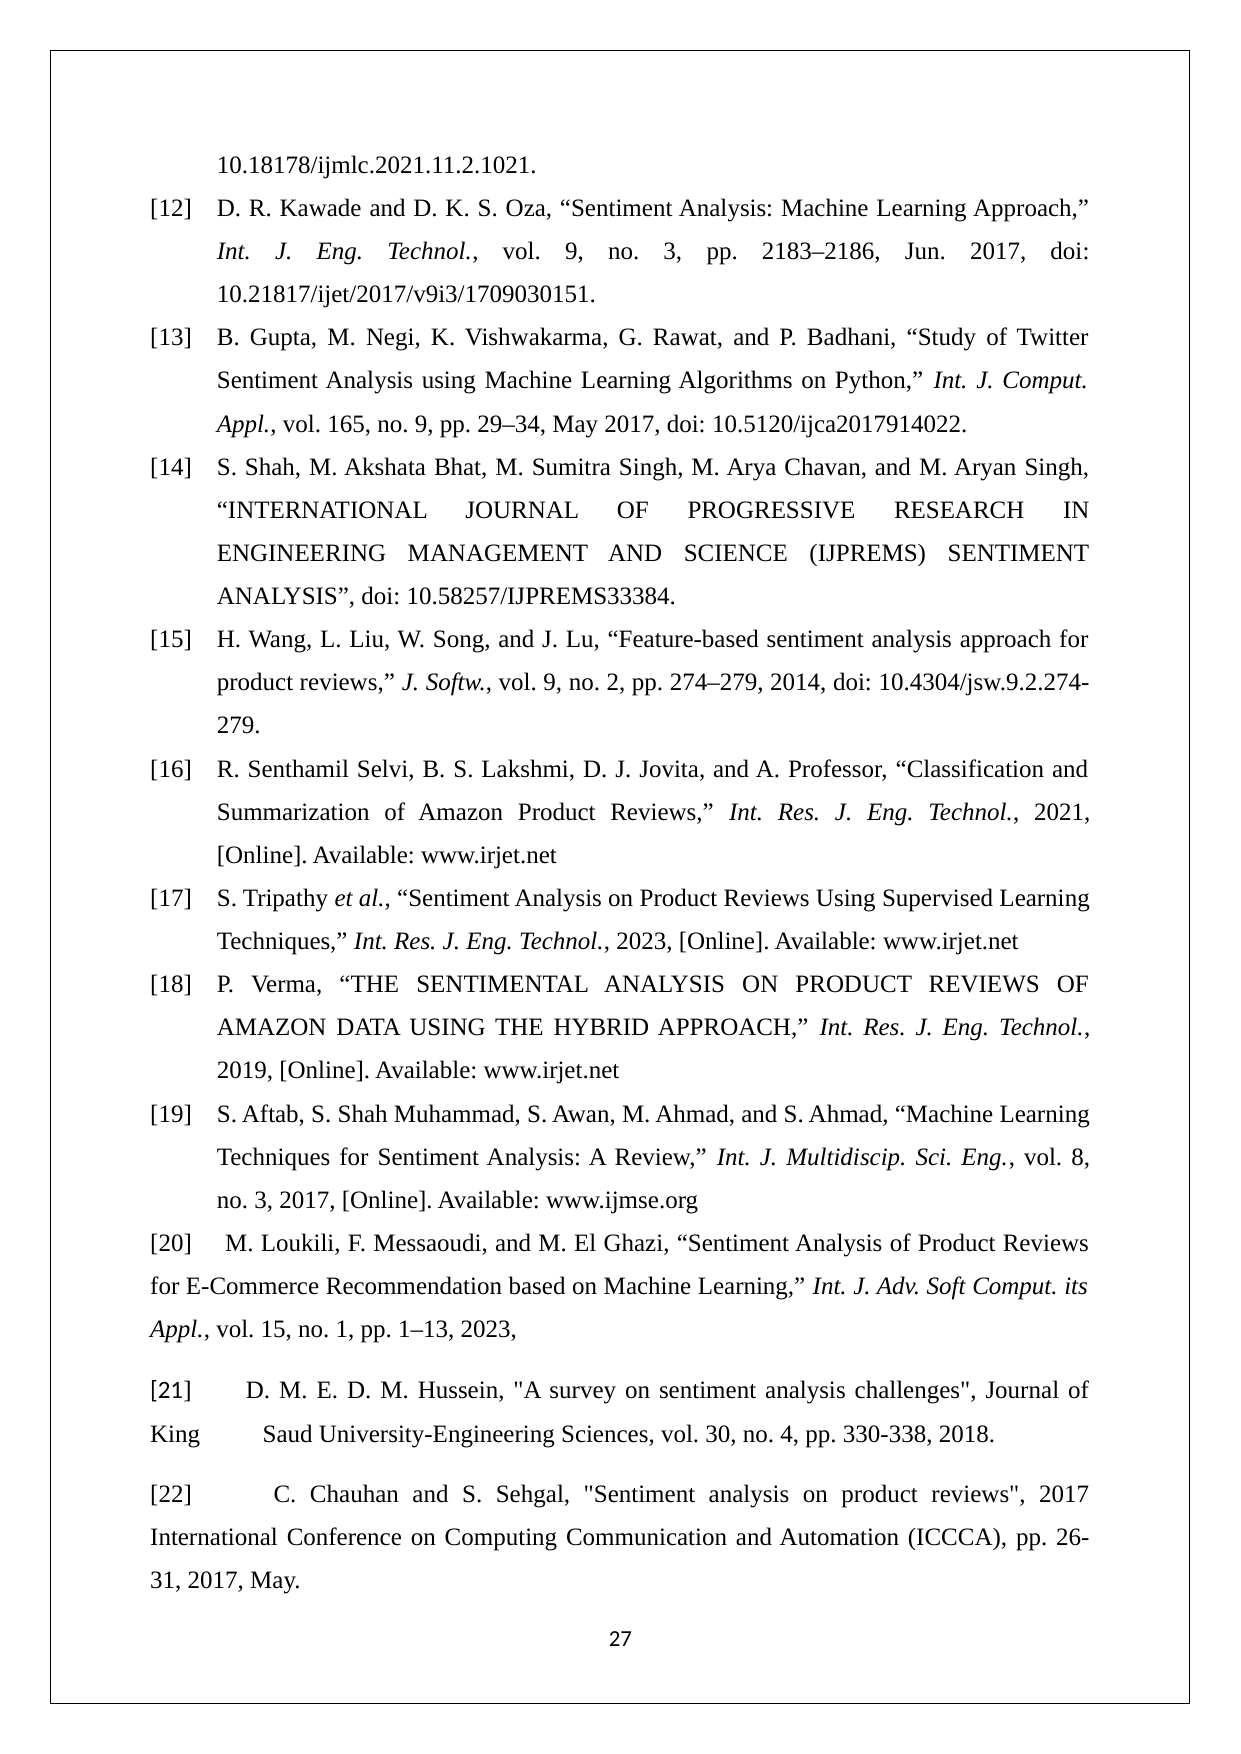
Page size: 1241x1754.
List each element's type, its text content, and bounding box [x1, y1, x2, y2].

text [15] H. Wang, L. Liu, W. Song, and J. Lu, “Feature-based sentiment analysis approach for product reviews,” J. Softw., vol. 9, no. 2, pp. 274–279, 2014, doi: 10.4304/jsw.9.2.274-279. [150, 624, 1090, 739]
text [17] S. Tripathy et al., “Sentiment Analysis on Product Reviews Using Supervised Learning Techniques,” Int. Res. J. Eng. Technol., 2023, [Online]. Available: www.irjet.net [150, 883, 1090, 955]
text [19] S. Aftab, S. Shah Muhammad, S. Awan, M. Ahmad, and S. Ahmad, “Machine Learning Techniques for Sentiment Analysis: A Review,” Int. J. Multidiscip. Sci. Eng., vol. 8, no. 3, 2017, [Online]. Available: www.ijmse.org [150, 1099, 1090, 1214]
text [14] S. Shah, M. Akshata Bhat, M. Sumitra Singh, M. Arya Chavan, and M. Aryan Singh, “INTERNATIONAL JOURNAL OF PROGRESSIVE RESEARCH IN ENGINEERING MANAGEMENT AND SCIENCE (IJPREMS) SENTIMENT ANALYSIS”, doi: 10.58257/IJPREMS33384. [150, 452, 1090, 610]
text [13] B. Gupta, M. Negi, K. Vishwakarma, G. Rawat, and P. Badhani, “Study of Twitter Sentiment Analysis using Machine Learning Algorithms on Python,” Int. J. Comput. Appl., vol. 165, no. 9, pp. 29–34, May 2017, doi: 10.5120/ijca2017914022. [150, 322, 1090, 437]
text [16] R. Senthamil Selvi, B. S. Lakshmi, D. J. Jovita, and A. Professor, “Classification and Summarization of Amazon Product Reviews,” Int. Res. J. Eng. Technol., 2021, [Online]. Available: www.irjet.net [150, 754, 1090, 869]
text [150, 150, 1090, 179]
text [12] D. R. Kawade and D. K. S. Oza, “Sentiment Analysis: Machine Learning Approach,” Int. J. Eng. Technol., vol. 9, no. 3, pp. 2183–2186, Jun. 2017, doi: 10.21817/ijet/2017/v9i3/1709030151. [150, 193, 1090, 308]
text [18] P. Verma, “THE SENTIMENTAL ANALYSIS ON PRODUCT REVIEWS OF AMAZON DATA USING THE HYBRID APPROACH,” Int. Res. J. Eng. Technol., 2019, [Online]. Available: www.irjet.net [150, 969, 1090, 1084]
text [22] C. Chauhan and S. Sehgal, "Sentiment analysis on product reviews", 2017 International Conference on Computing Communication and Automation (ICCCA), pp. 26-31, 2017, May. [150, 1479, 1090, 1594]
text [20] M. Loukili, F. Messaoudi, and M. El Ghazi, “Sentiment Analysis of Product Reviews for E-Commerce Recommendation based on Machine Learning,” Int. J. Adv. Soft Comput. its Appl., vol. 15, no. 1, pp. 1–13, 2023, [150, 1228, 1090, 1343]
text [21] D. M. E. D. M. Hussein, "A survey on sentiment analysis challenges", Journal of King Saud University-Engineering Sciences, vol. 30, no. 4, pp. 330-338, 2018. [150, 1374, 1090, 1448]
